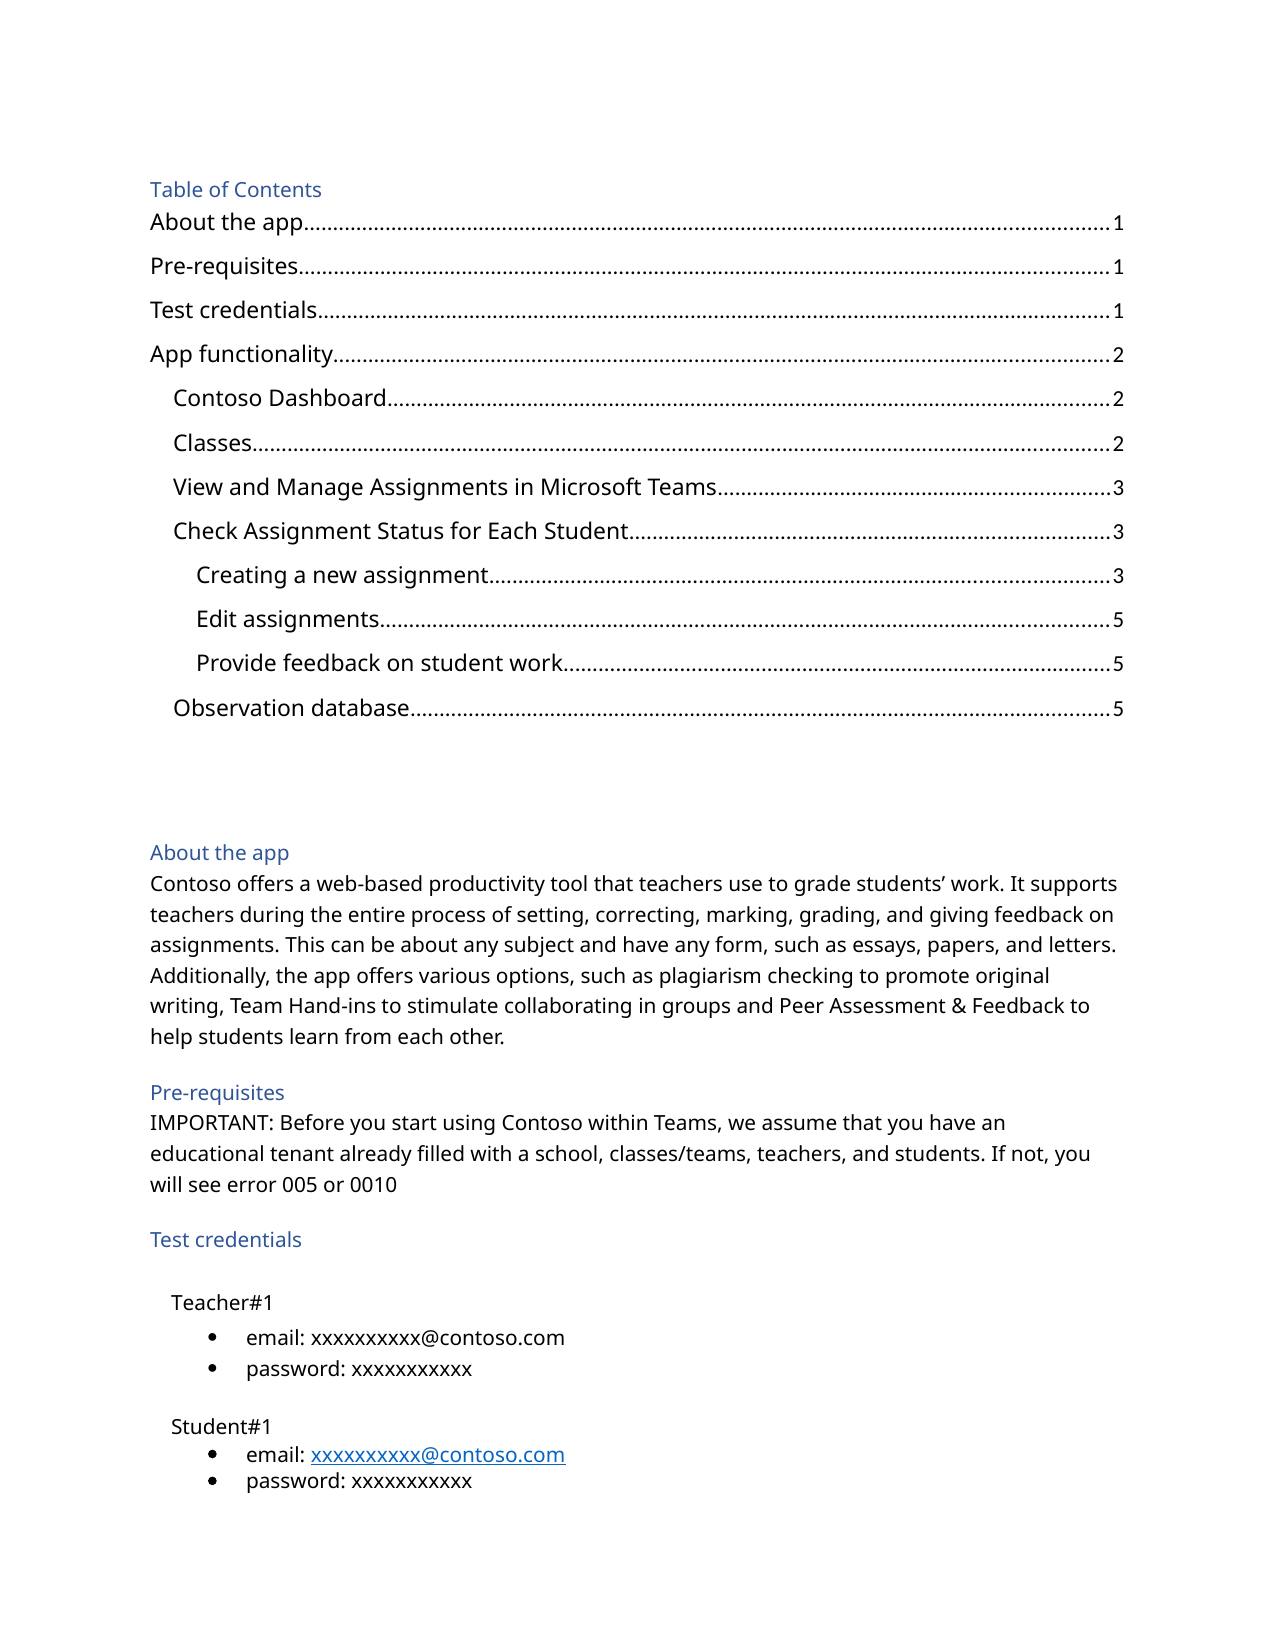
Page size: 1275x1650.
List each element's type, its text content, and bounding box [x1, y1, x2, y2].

subtitle About the app [150, 838, 1125, 867]
text Contoso offers a web-based productivity tool that teachers use to grade students’ work. It supports teachers during the entire process of setting, correcting, marking, grading, and giving feedback on assignments. This can be about any subject and have any form, such as essays, papers, and letters. Additionally, the app offers various options, such as plagiarism checking to promote original writing, Team Hand-ins to stimulate collaborating in groups and Peer Assessment & Feedback to help students learn from each other. [150, 869, 1125, 1051]
text Student#1 [171, 1412, 1125, 1441]
text Teacher#1 [171, 1259, 644, 1323]
subtitle Pre-requisites [150, 1078, 1125, 1106]
list email: xxxxxxxxxx@contoso.com [208, 1323, 1125, 1350]
list password: xxxxxxxxxxx [208, 1467, 1125, 1494]
text IMPORTANT: Before you start using Contoso within Teams, we assume that you have an educational tenant already filled with a school, classes/teams, teachers, and students. If not, you will see error 005 or 0010 [150, 1108, 1125, 1198]
list email: xxxxxxxxxx@contoso.com [208, 1441, 1125, 1467]
subtitle Test credentials [150, 1225, 1125, 1254]
list password: xxxxxxxxxxx [208, 1354, 1125, 1383]
